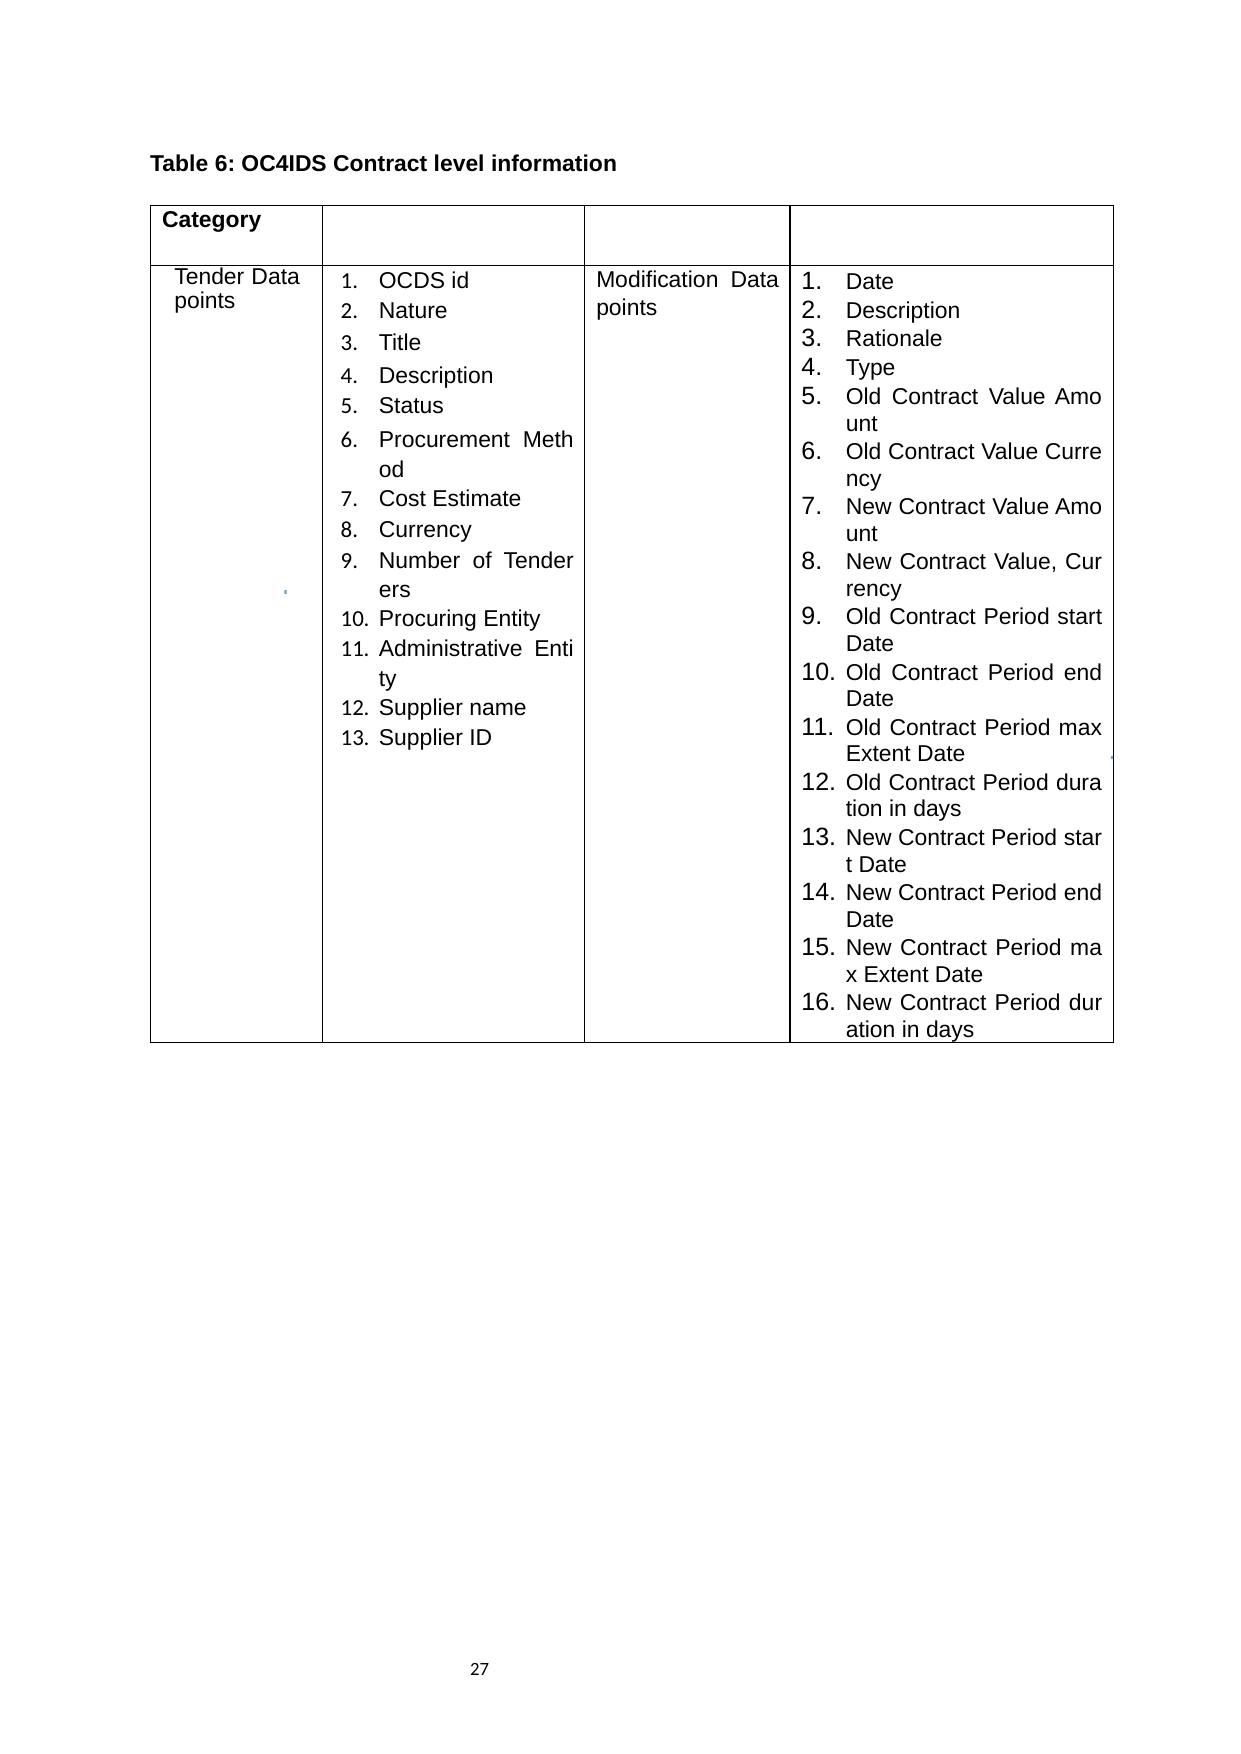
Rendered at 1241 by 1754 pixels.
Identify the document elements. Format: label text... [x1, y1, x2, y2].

table_cell Tender Data points [151, 266, 322, 1042]
table_header Category [151, 206, 322, 265]
table_cell OCDS id Nature Title Description Status Procurement Method Cost Estimate Currency Number of Tenderers Procuring Entity Administrative Entity Supplier name Supplier ID [323, 266, 584, 1042]
table_header [791, 206, 1113, 265]
table_header [323, 206, 584, 265]
table_header [585, 206, 789, 265]
table_cell Modification Data points [585, 266, 789, 1042]
table_cell Date Description Rationale Type Old Contract Value Amount Old Contract Value Currency New Contract Value Amount New Contract Value, Currency Old Contract Period start Date Old Contract Period end Date Old Contract Period max Extent Date Old Contract Period duration in days New Contract Period start Date New Contract Period end Date New Contract Period max Extent Date New Contract Period duration in days [791, 266, 1113, 1042]
